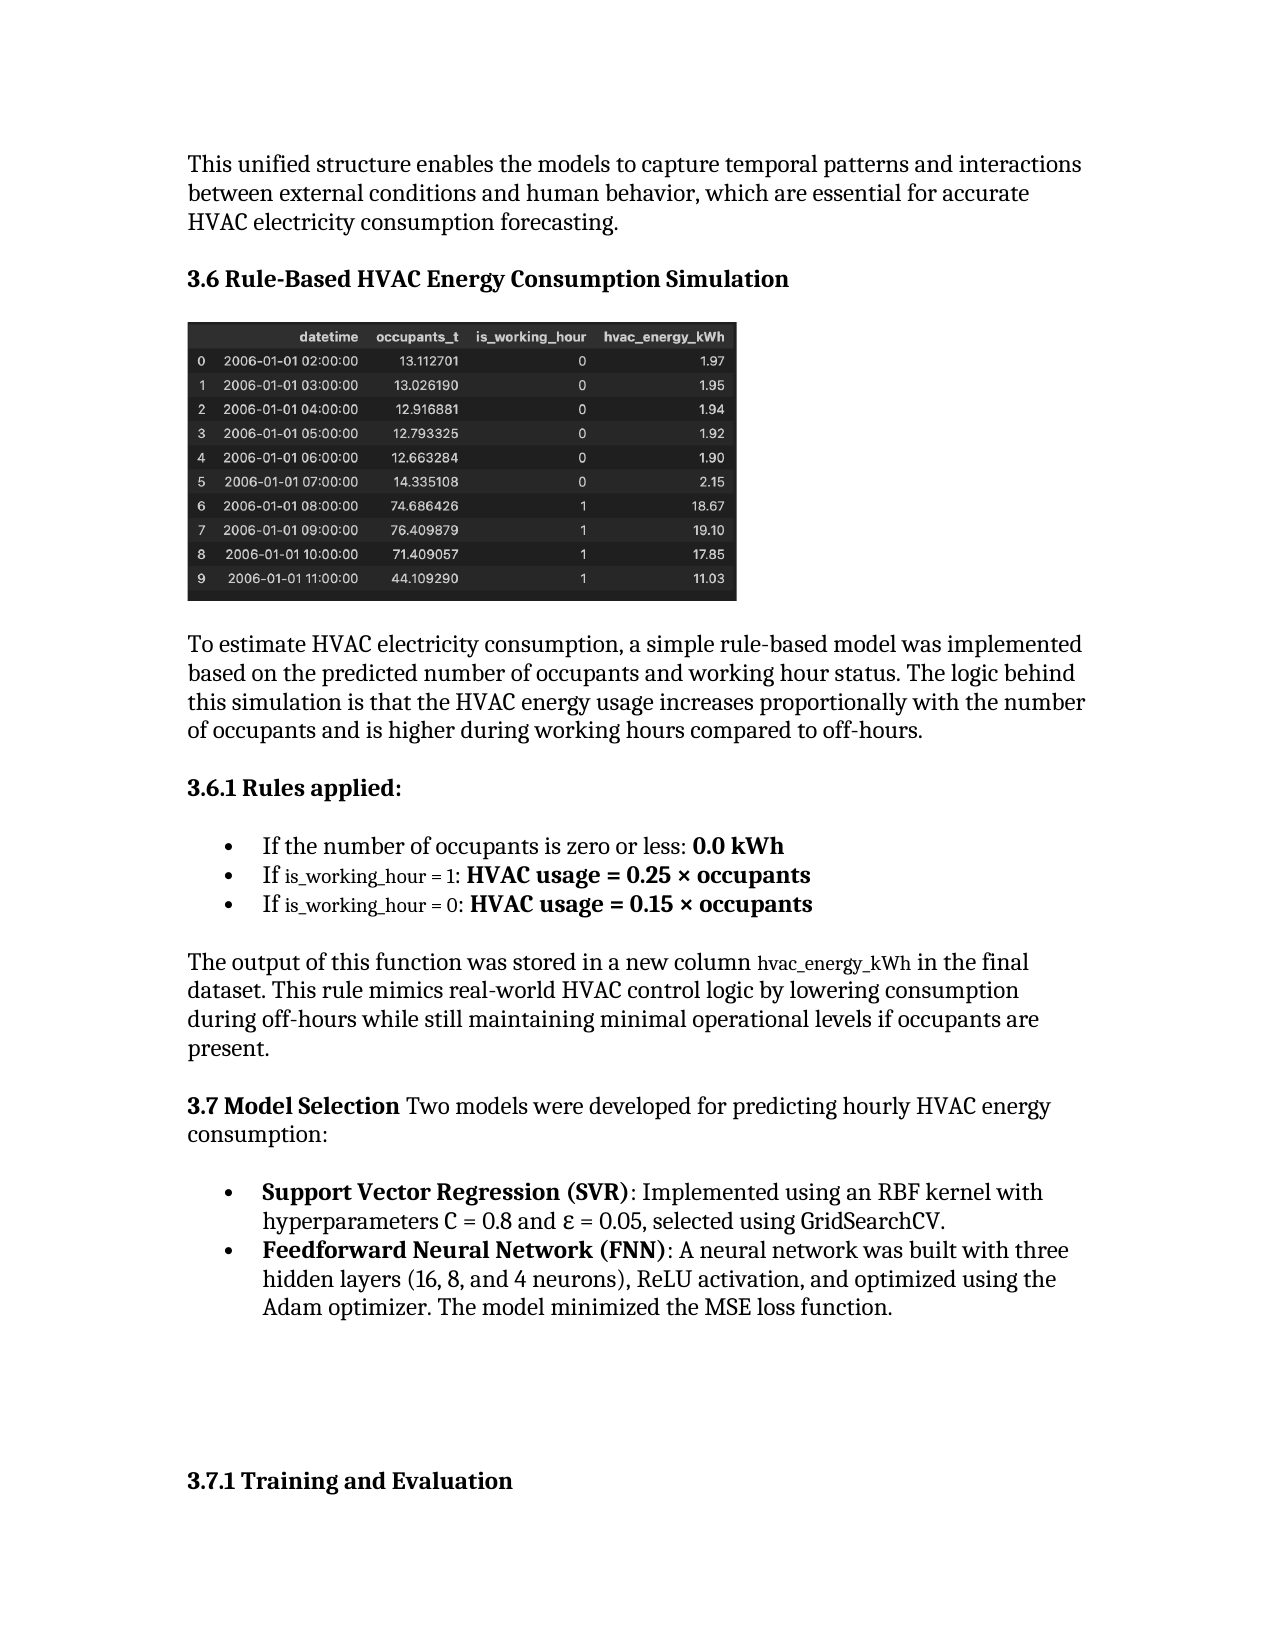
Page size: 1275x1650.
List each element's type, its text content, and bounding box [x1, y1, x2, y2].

text This unified structure enables the models to capture temporal patterns and interactions between external conditions and human behavior, which are essential for accurate HVAC electricity consumption forecasting. [187, 150, 1087, 236]
text 3.6.1 Rules applied: [187, 774, 1087, 803]
text To estimate HVAC electricity consumption, a simple rule-based model was implemented based on the predicted number of occupants and working hour status. The logic behind this simulation is that the HVAC energy usage increases proportionally with the number of occupants and is higher during working hours compared to off-hours. [187, 630, 1087, 745]
text 3.7 Model Selection Two models were developed for predicting hourly HVAC energy consumption: [187, 1092, 1087, 1149]
text The output of this function was stored in a new column hvac_energy_kWh in the final dataset. This rule mimics real-world HVAC control logic by lowering consumption during off-hours while still maintaining minimal operational levels if occupants are present. [187, 947, 1087, 1062]
list Support Vector Regression (SVR): Implemented using an RBF kernel with hyperparameters C = 0.8 and ε = 0.05, selected using GridSearchCV. [225, 1178, 1087, 1236]
picture [187, 322, 737, 601]
list If is_working_hour = 0: HVAC usage = 0.15 × occupants [225, 889, 1087, 918]
subtitle 3.6 Rule-Based HVAC Energy Consumption Simulation [187, 265, 1087, 294]
list If is_working_hour = 1: HVAC usage = 0.25 × occupants [225, 861, 1087, 889]
list If the number of occupants is zero or less: 0.0 kWh [225, 832, 1087, 861]
list Feedforward Neural Network (FNN): A neural network was built with three hidden layers (16, 8, and 4 neurons), ReLU activation, and optimized using the Adam optimizer. The model minimized the MSE loss function. [225, 1265, 1087, 1351]
